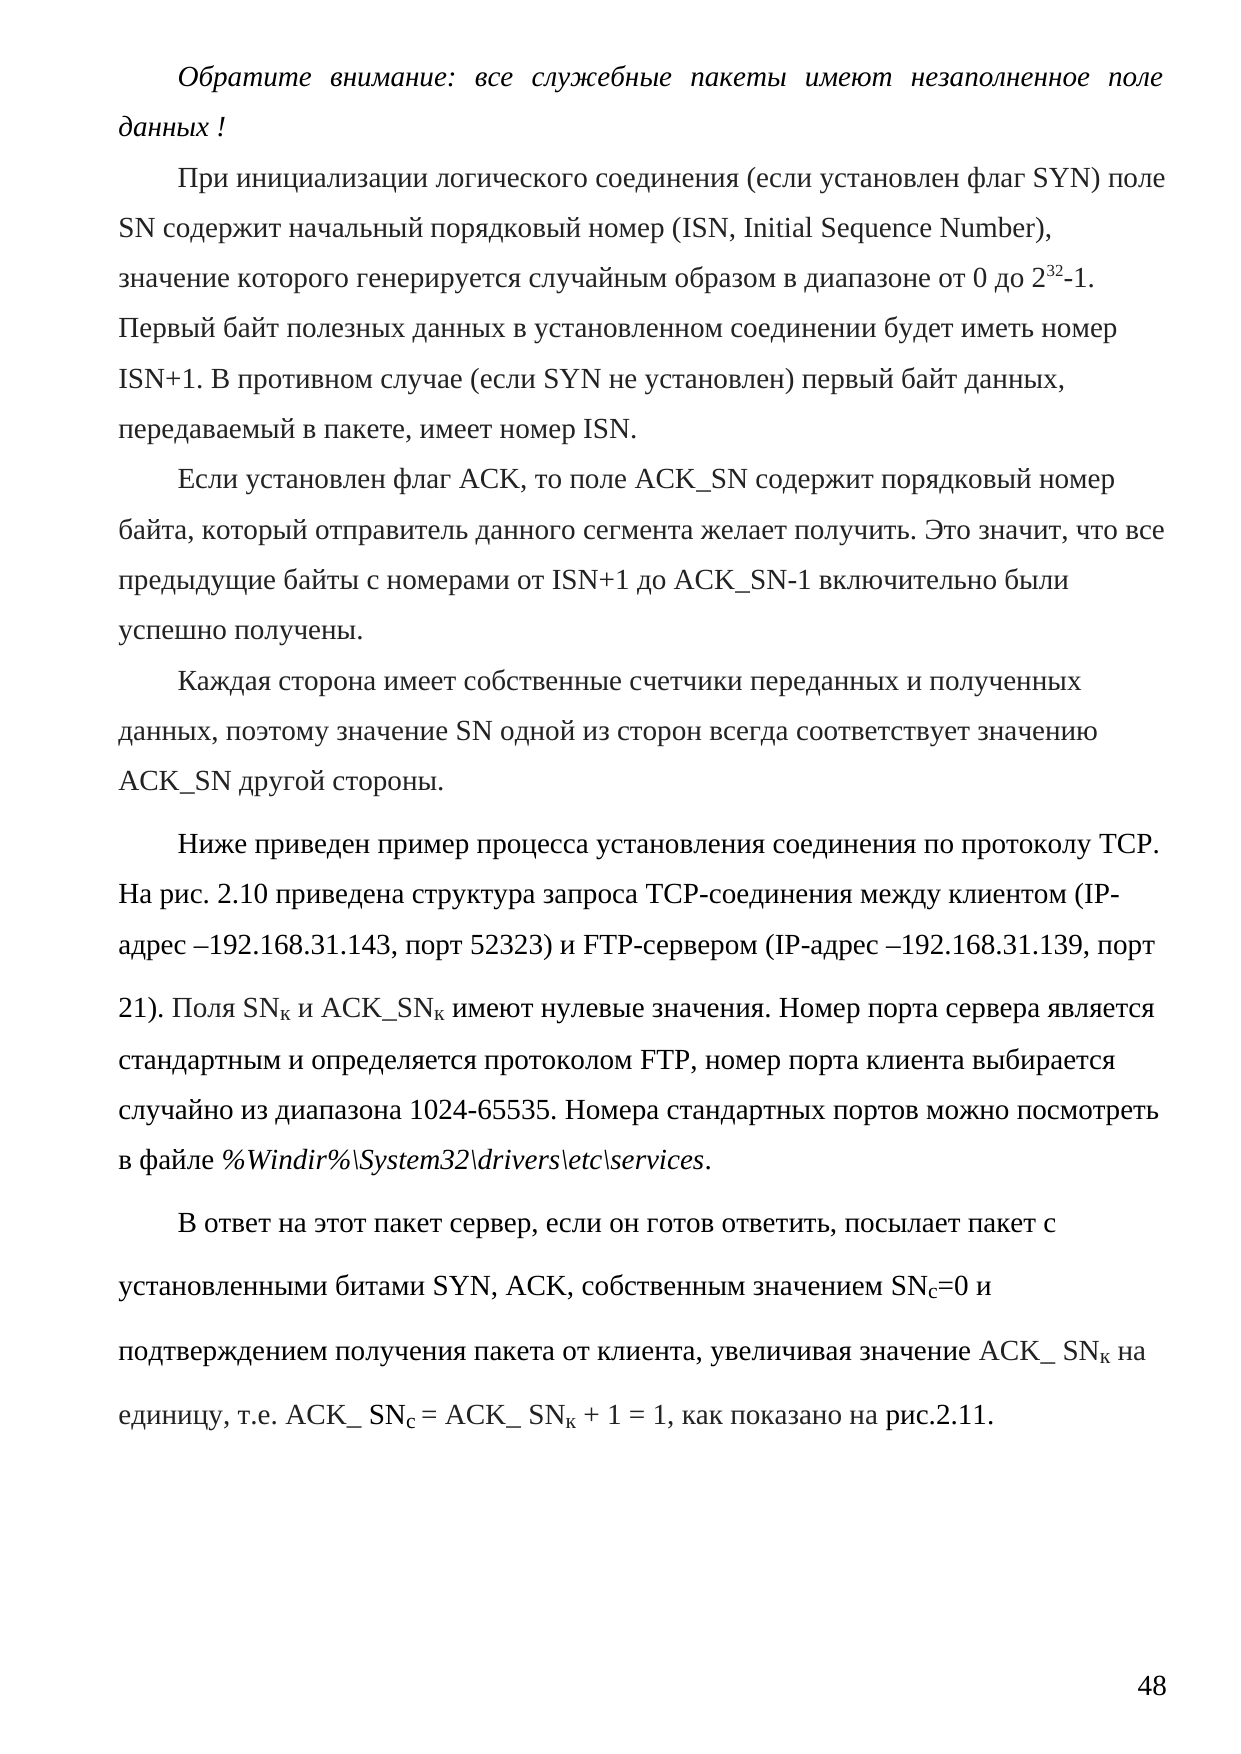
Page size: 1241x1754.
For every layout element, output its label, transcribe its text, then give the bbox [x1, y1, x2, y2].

list Обратите внимание: все служебные пакеты имеют незаполненное поле данных ! [118, 59, 1167, 143]
list Ниже приведен пример процесса установления соединения по протоколу TCP. На рис. 2.10 приведена структура запроса TCP-соединения между клиентом (IP-адрес –192.168.31.143, порт 52323) и FTP-сервером (IP-адрес –192.168.31.139, порт 21). Поля SNк и ACK_SNк имеют нулевые значения. Номер порта сервера является стандартным и определяется протоколом FTP, номер порта клиента выбирается случайно из диапазона 1024-65535. Номера стандартных портов можно посмотреть в файле %Windir%\System32\drivers\etc\services. [118, 826, 1167, 1176]
text Каждая сторона имеет собственные счетчики переданных и полученных данных, поэтому значение SN одной из сторон всегда соответствует значению ACK_SN другой стороны. [118, 663, 1167, 797]
text При инициализации логического соединения (если установлен флаг SYN) поле SN содержит начальный порядковый номер (ISN, Initial Sequence Number), значение которого генерируется случайным образом в диапазоне от 0 до 232-1. Первый байт полезных данных в установленном соединении будет иметь номер ISN+1. В противном случае (если SYN не установлен) первый байт данных, передаваемый в пакете, имеет номер ISN. [118, 160, 1167, 445]
text Если установлен флаг ACK, то поле ACK_SN содержит порядковый номер байта, который отправитель данного сегмента желает получить. Это значит, что все предыдущие байты с номерами от ISN+1 до ACK_SN-1 включительно были успешно получены. [118, 462, 1167, 646]
list В ответ на этот пакет сервер, если он готов ответить, посылает пакет с установленными битами SYN, ACK, собственным значением SNс=0 и подтверждением получения пакета от клиента, увеличивая значение ACK_ SNк на единицу, т.е. ACK_ SNс = ACK_ SNк + 1 = 1, как показано на рис.2.11. [118, 1205, 1167, 1433]
